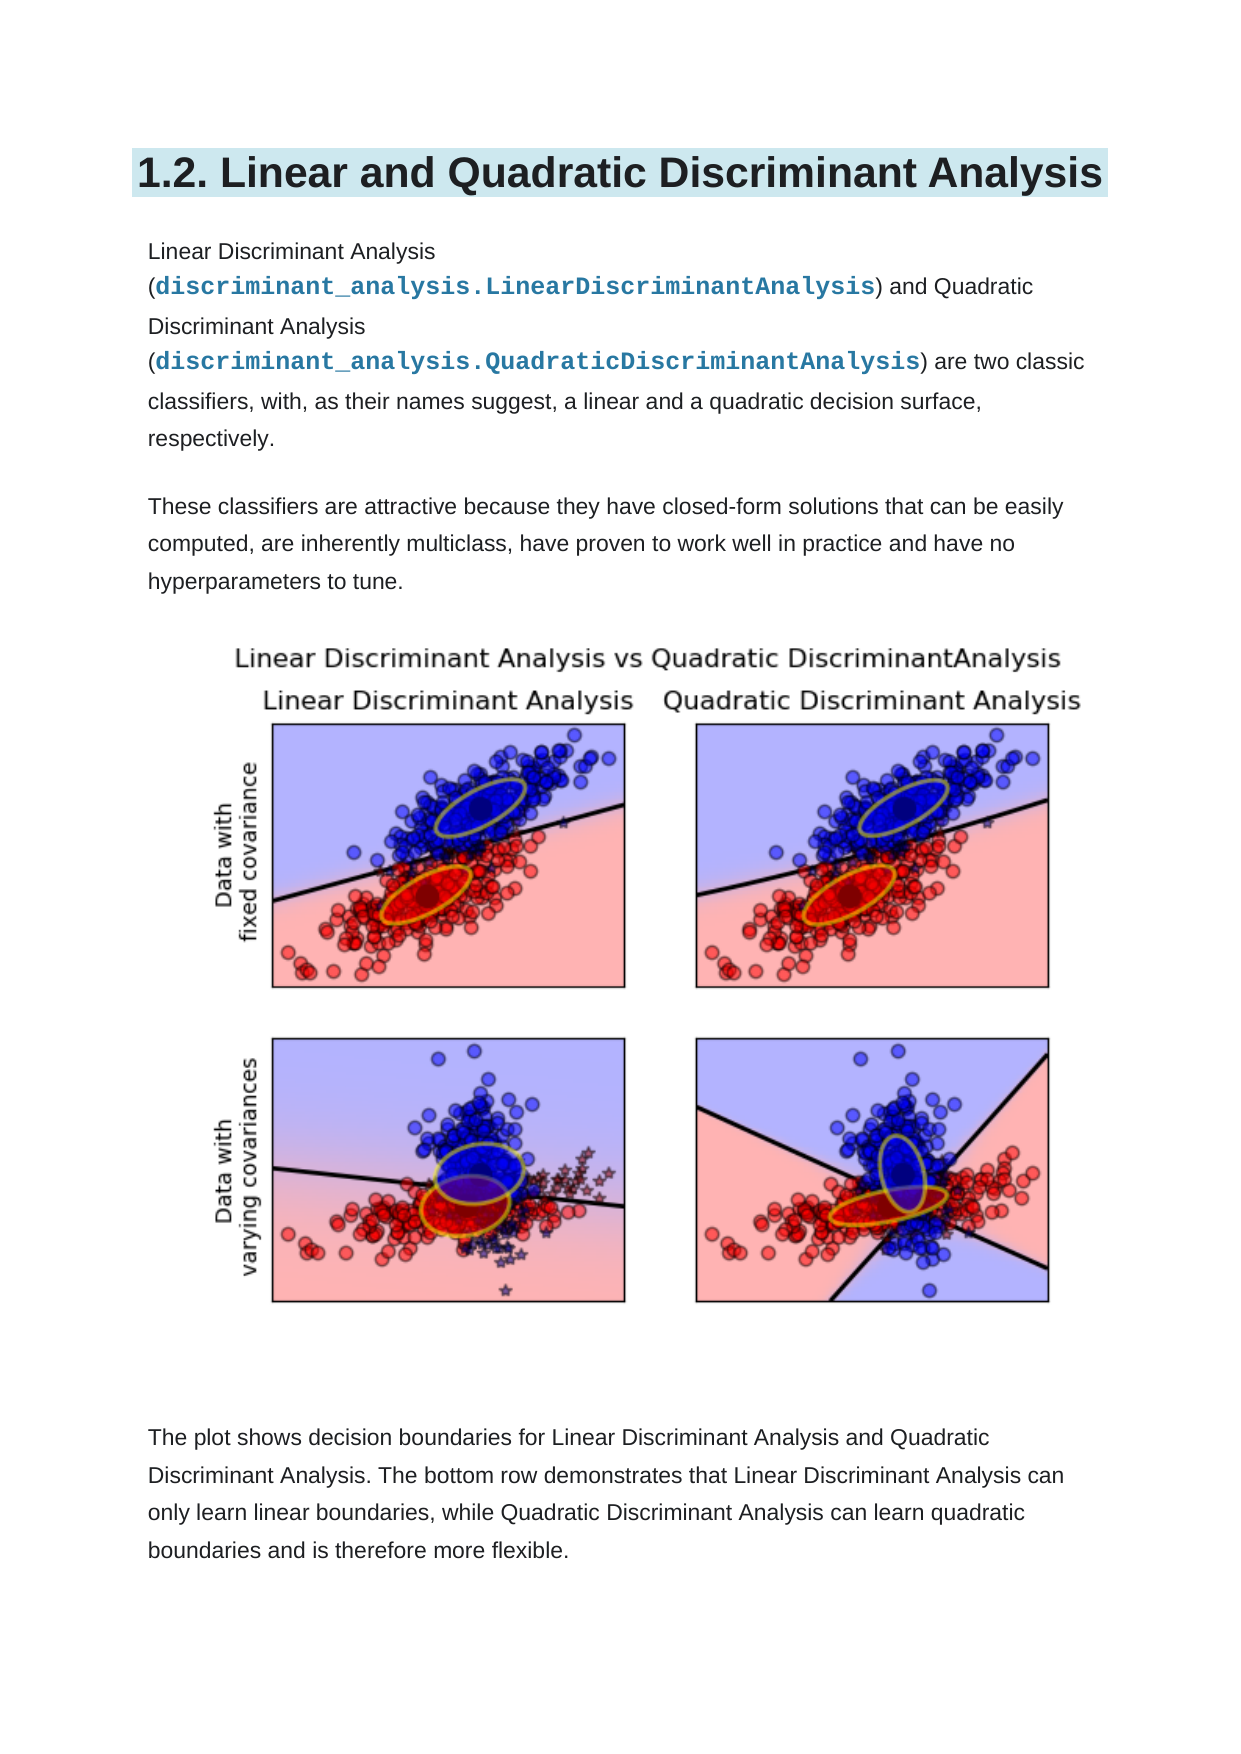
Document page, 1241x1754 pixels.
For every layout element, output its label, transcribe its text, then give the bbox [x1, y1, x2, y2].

text The plot shows decision boundaries for Linear Discriminant Analysis and Quadratic Discriminant Analysis. The bottom row demonstrates that Linear Discriminant Analysis can only learn linear boundaries, while Quadratic Discriminant Analysis can learn quadratic boundaries and is therefore more flexible. [148, 1413, 1093, 1563]
text 1.2. Linear and Quadratic Discriminant Analysis [132, 148, 1108, 197]
text Linear Discriminant Analysis (discriminant_analysis.LinearDiscriminantAnalysis) and Quadratic Discriminant Analysis (discriminant_analysis.QuadraticDiscriminantAnalysis) are two classic classifiers, with, as their names suggest, a linear and a quadratic decision surface, respectively. [148, 227, 1093, 452]
text These classifiers are attractive because they have closed-form solutions that can be easily computed, are inherently multiclass, have proven to work well in practice and have no hyperparameters to tune. [148, 482, 1093, 594]
picture [147, 633, 1148, 1384]
